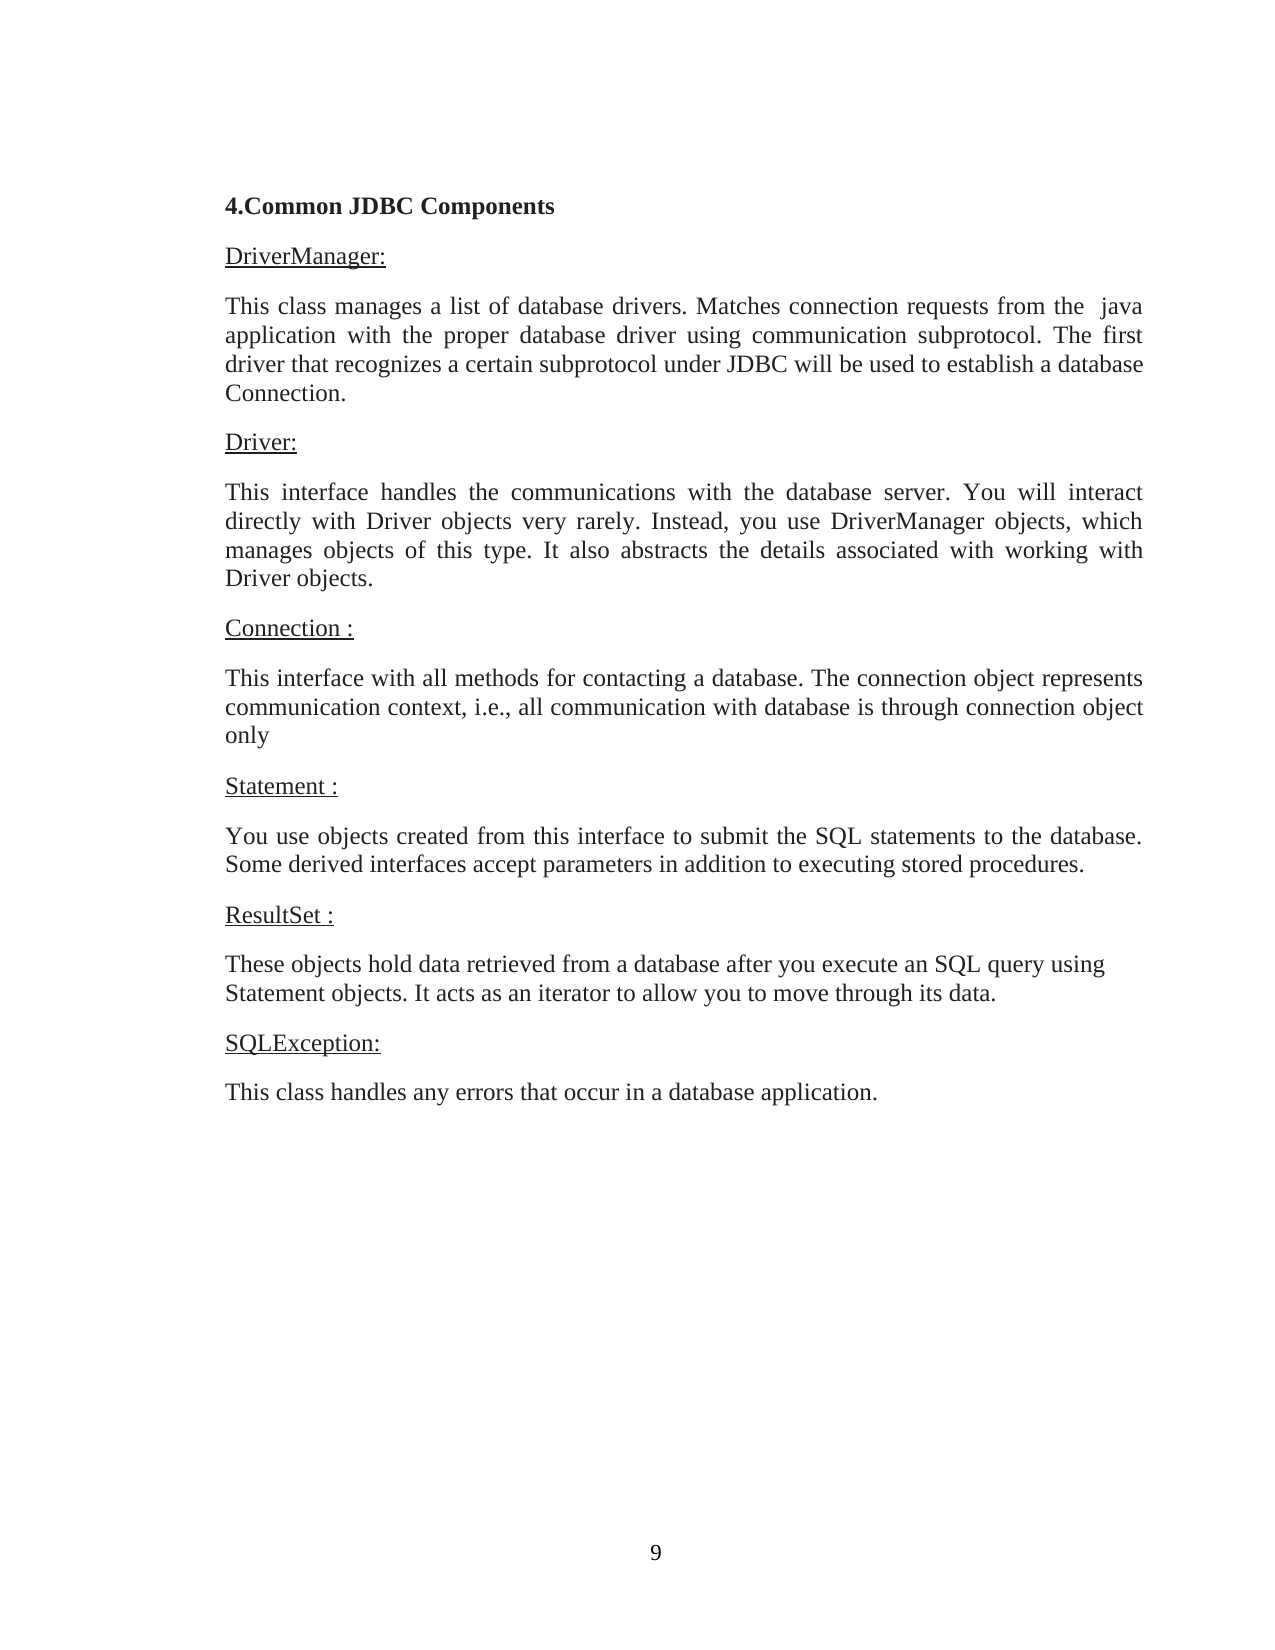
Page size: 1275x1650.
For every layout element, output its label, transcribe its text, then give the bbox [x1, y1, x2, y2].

text Connection : [225, 613, 1144, 642]
text DriverManager: [225, 241, 1144, 270]
text SQLException: [225, 1028, 1122, 1057]
text This interface with all methods for contacting a database. The connection object represents communication context, i.e., all communication with database is through connection object only [225, 663, 1144, 749]
text ResultSet : [225, 900, 1144, 928]
text Driver: [225, 427, 1144, 456]
text This class manages a list of database drivers. Matches connection requests from the java application with the proper database driver using communication subprotocol. The first driver that recognizes a certain subprotocol under JDBC will be used to establish a database Connection. [225, 291, 1144, 406]
text 4.Common JDBC Components [169, 191, 1156, 220]
text These objects hold data retrieved from a database after you execute an SQL query using Statement objects. It acts as an iterator to allow you to move through its data. [225, 949, 1122, 1007]
text This interface handles the communications with the database server. You will interact directly with Driver objects very rarely. Instead, you use DriverManager objects, which manages objects of this type. It also abstracts the details associated with working with Driver objects. [225, 477, 1144, 592]
text Statement : [225, 771, 1144, 799]
text You use objects created from this interface to submit the SQL statements to the database. Some derived interfaces accept parameters in addition to executing stored procedures. [225, 821, 1144, 878]
text This class handles any errors that occur in a database application. [225, 1077, 1122, 1106]
